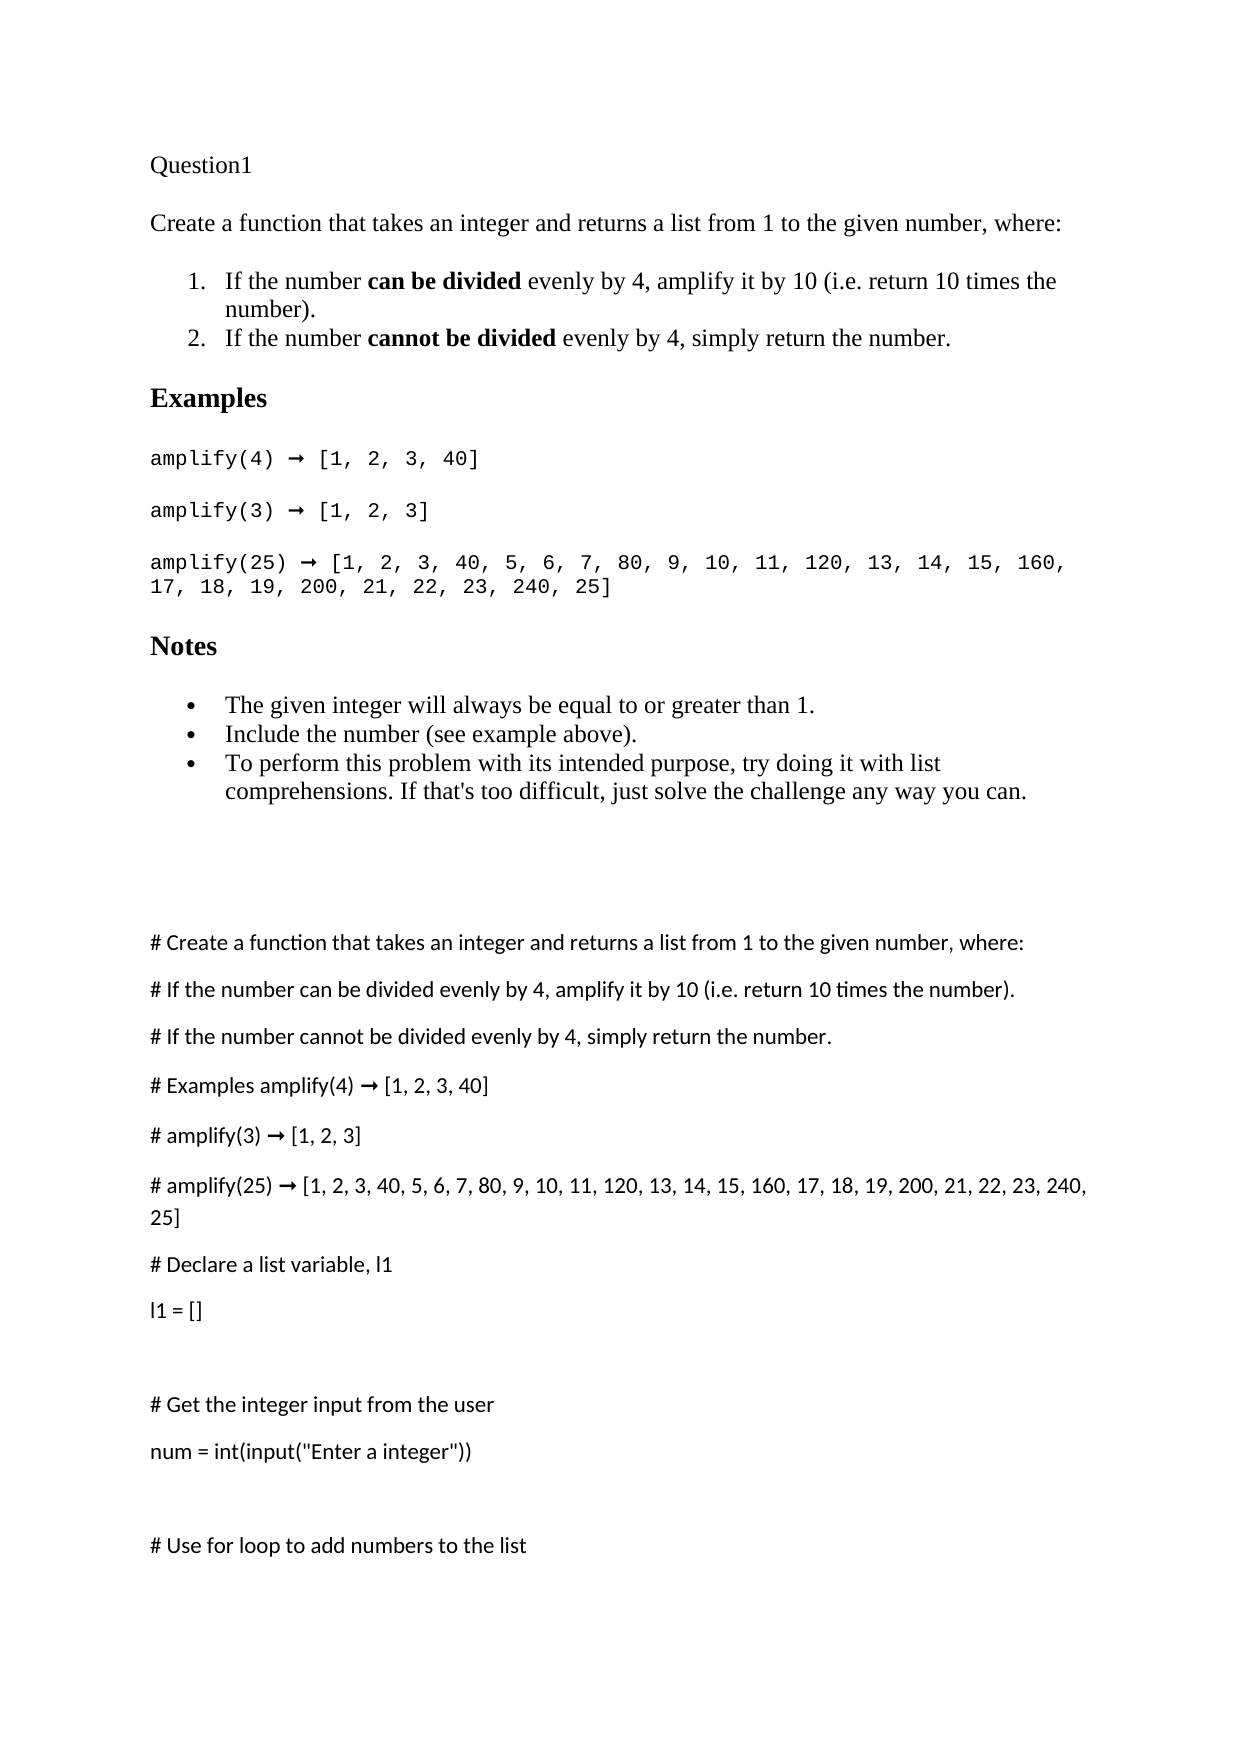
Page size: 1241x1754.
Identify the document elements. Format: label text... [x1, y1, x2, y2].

text # Declare a list variable, l1 [150, 1250, 1090, 1278]
list To perform this problem with its intended purpose, try doing it with list comprehensions. If that's too difficult, just solve the challenge any way you can. [187, 748, 1090, 805]
text l1 = [] [150, 1297, 1090, 1325]
text amplify(4) ➞ [1, 2, 3, 40] [150, 443, 1090, 471]
text # If the number can be divided evenly by 4, amplify it by 10 (i.e. return 10 times the number). [150, 975, 1090, 1003]
list The given integer will always be equal to or greater than 1. [187, 690, 1090, 719]
text # Get the integer input from the user [150, 1390, 1090, 1418]
text # Use for loop to add numbers to the list [150, 1531, 1090, 1559]
text # amplify(25) ➞ [1, 2, 3, 40, 5, 6, 7, 80, 9, 10, 11, 120, 13, 14, 15, 160, 17, 18, 19, 200, 21, 22, 23, 240, 25] [150, 1169, 1090, 1231]
text # Examples amplify(4) ➞ [1, 2, 3, 40] [150, 1069, 1090, 1100]
text # If the number cannot be divided evenly by 4, simply return the number. [150, 1022, 1090, 1050]
text Examples [150, 381, 1090, 414]
text amplify(25) ➞ [1, 2, 3, 40, 5, 6, 7, 80, 9, 10, 11, 120, 13, 14, 15, 160, 17, 18, 19, 200, 21, 22, 23, 240, 25] [150, 547, 1090, 599]
list If the number can be divided evenly by 4, amplify it by 10 (i.e. return 10 times the number). [187, 266, 1090, 323]
text Notes [150, 628, 1090, 661]
text # Create a function that takes an integer and returns a list from 1 to the given number, where: [150, 928, 1090, 956]
list Include the number (see example above). [187, 719, 1090, 748]
list If the number cannot be divided evenly by 4, simply return the number. [187, 323, 1090, 352]
text amplify(3) ➞ [1, 2, 3] [150, 495, 1090, 523]
text Question1 [150, 150, 1090, 179]
text # amplify(3) ➞ [1, 2, 3] [150, 1119, 1090, 1150]
text Create a function that takes an integer and returns a list from 1 to the given number, where: [150, 208, 1090, 237]
text num = int(input("Enter a integer")) [150, 1437, 1090, 1465]
